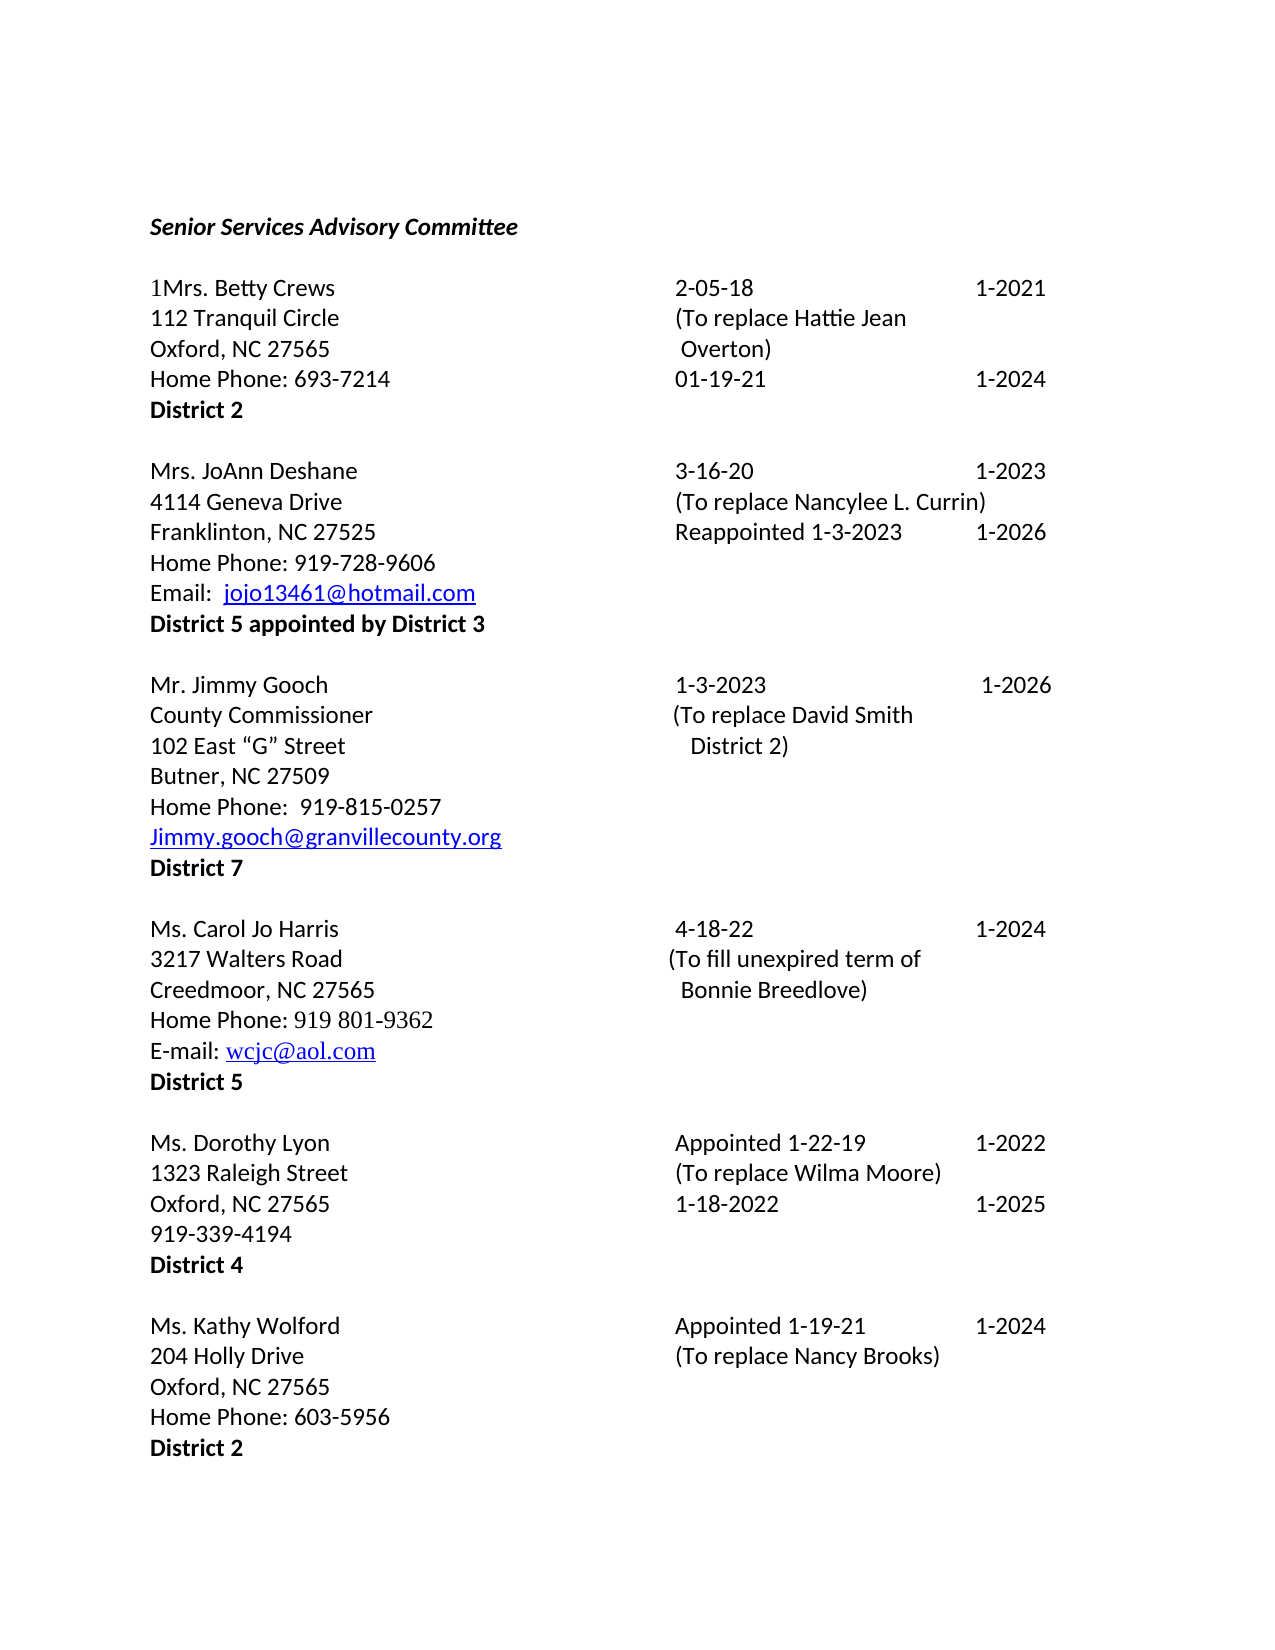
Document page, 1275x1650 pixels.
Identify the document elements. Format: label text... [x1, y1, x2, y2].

text Senior Services Advisory Committee [150, 211, 1125, 242]
text Oxford, NC 27565 [150, 1371, 1125, 1401]
text District 4 [150, 1249, 1125, 1279]
text District 5 appointed by District 3 [150, 608, 1125, 638]
text 112 Tranquil Circle (To replace Hattie Jean [150, 303, 1125, 333]
text Home Phone: 603-5956 [150, 1401, 1125, 1432]
text E-mail: wcjc@aol.com [150, 1035, 1125, 1066]
text Home Phone: 919-815-0257 [150, 791, 1125, 821]
text Jimmy.gooch@granvillecounty.org [150, 821, 1125, 852]
text Creedmoor, NC 27565 Bonnie Breedlove) [150, 974, 1125, 1004]
text District 7 [150, 852, 1125, 882]
text Mr. Jimmy Gooch 1-3-2023 1-2026 [150, 669, 1125, 699]
text Email: jojo13461@hotmail.com [150, 577, 1125, 608]
text District 5 [150, 1066, 1125, 1096]
text Mrs. JoAnn Deshane 3-16-20 1-2023 [150, 455, 1125, 486]
text Butner, NC 27509 [150, 760, 1125, 791]
text 4114 Geneva Drive (To replace Nancylee L. Currin) [150, 486, 1125, 516]
text Franklinton, NC 27525 Reappointed 1-3-2023 1-2026 [150, 516, 1125, 547]
text 102 East “G” Street District 2) [150, 730, 1125, 760]
text Ms. Dorothy Lyon Appointed 1-22-19 1-2022 [150, 1127, 1125, 1157]
text 1323 Raleigh Street (To replace Wilma Moore) [150, 1157, 1125, 1188]
text Ms. Kathy Wolford Appointed 1-19-21 1-2024 [150, 1310, 1125, 1340]
text Ms. Carol Jo Harris 4-18-22 1-2024 [150, 913, 1125, 943]
text 919-339-4194 [150, 1218, 1125, 1249]
text District 2 [150, 1432, 1125, 1462]
text County Commissioner (To replace David Smith [150, 699, 1125, 730]
text 204 Holly Drive (To replace Nancy Brooks) [150, 1340, 1125, 1371]
text Home Phone: 919 801-9362 [150, 1004, 1125, 1035]
text District 2 [150, 394, 1125, 425]
text Oxford, NC 27565 1-18-2022 1-2025 [150, 1188, 1125, 1218]
text Home Phone: 919-728-9606 [150, 547, 1125, 577]
text Oxford, NC 27565 Overton) [150, 333, 1125, 364]
text 3217 Walters Road (To fill unexpired term of [150, 943, 1125, 974]
text Home Phone: 693-7214 01-19-21 1-2024 [150, 364, 1125, 394]
text Mrs. Betty Crews 2-05-18 1-2021 [150, 272, 1125, 303]
